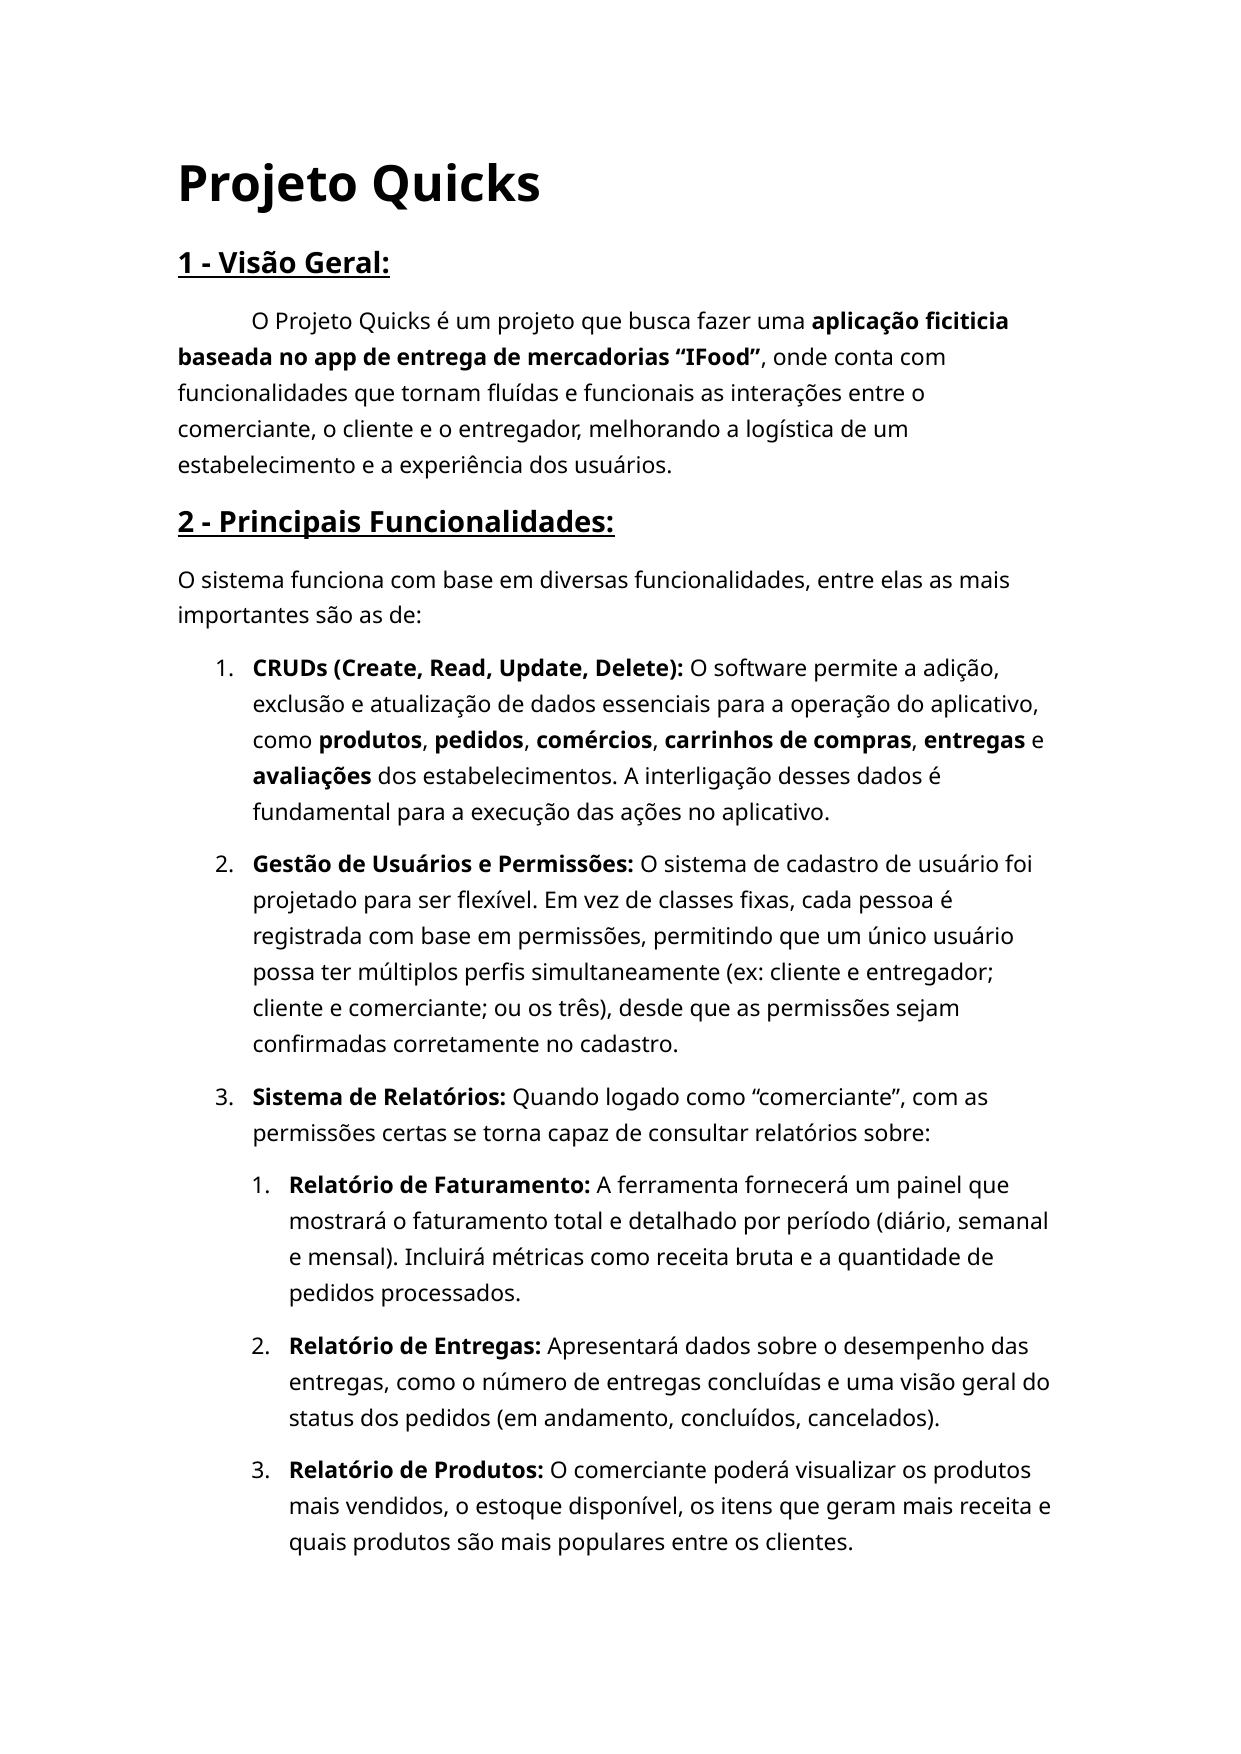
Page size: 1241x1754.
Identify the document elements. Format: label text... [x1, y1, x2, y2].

list Sistema de Relatórios: Quando logado como “comerciante”, com as permissões certas se torna capaz de consultar relatórios sobre: [215, 1081, 1063, 1148]
list Relatório de Entregas: Apresentará dados sobre o desempenho das entregas, como o número de entregas concluídas e uma visão geral do status dos pedidos (em andamento, concluídos, cancelados). [251, 1330, 1063, 1433]
list Relatório de Faturamento: A ferramenta fornecerá um painel que mostrará o faturamento total e detalhado por período (diário, semanal e mensal). Incluirá métricas como receita bruta e a quantidade de pedidos processados. [251, 1169, 1063, 1308]
text O Projeto Quicks é um projeto que busca fazer uma aplicação ficiticia baseada no app de entrega de mercadorias “IFood”, onde conta com funcionalidades que tornam fluídas e funcionais as interações entre o comerciante, o cliente e o entregador, melhorando a logística de um estabelecimento e a experiência dos usuários. [177, 305, 1063, 480]
list Relatório de Produtos: O comerciante poderá visualizar os produtos mais vendidos, o estoque disponível, os itens que geram mais receita e quais produtos são mais populares entre os clientes. [251, 1454, 1063, 1557]
text O sistema funciona com base em diversas funcionalidades, entre elas as mais importantes são as de: [177, 563, 1063, 631]
text 2 - Principais Funcionalidades: [177, 501, 1063, 541]
text Projeto Quicks [177, 148, 1063, 216]
list Gestão de Usuários e Permissões: O sistema de cadastro de usuário foi projetado para ser flexível. Em vez de classes fixas, cada pessoa é registrada com base em permissões, permitindo que um único usuário possa ter múltiplos perfis simultaneamente (ex: cliente e entregador; cliente e comerciante; ou os três), desde que as permissões sejam confirmadas corretamente no cadastro. [215, 848, 1063, 1059]
list CRUDs (Create, Read, Update, Delete): O software permite a adição, exclusão e atualização de dados essenciais para a operação do aplicativo, como produtos, pedidos, comércios, carrinhos de compras, entregas e avaliações dos estabelecimentos. A interligação desses dados é fundamental para a execução das ações no aplicativo. [215, 652, 1063, 827]
text 1 - Visão Geral: [177, 243, 1063, 282]
